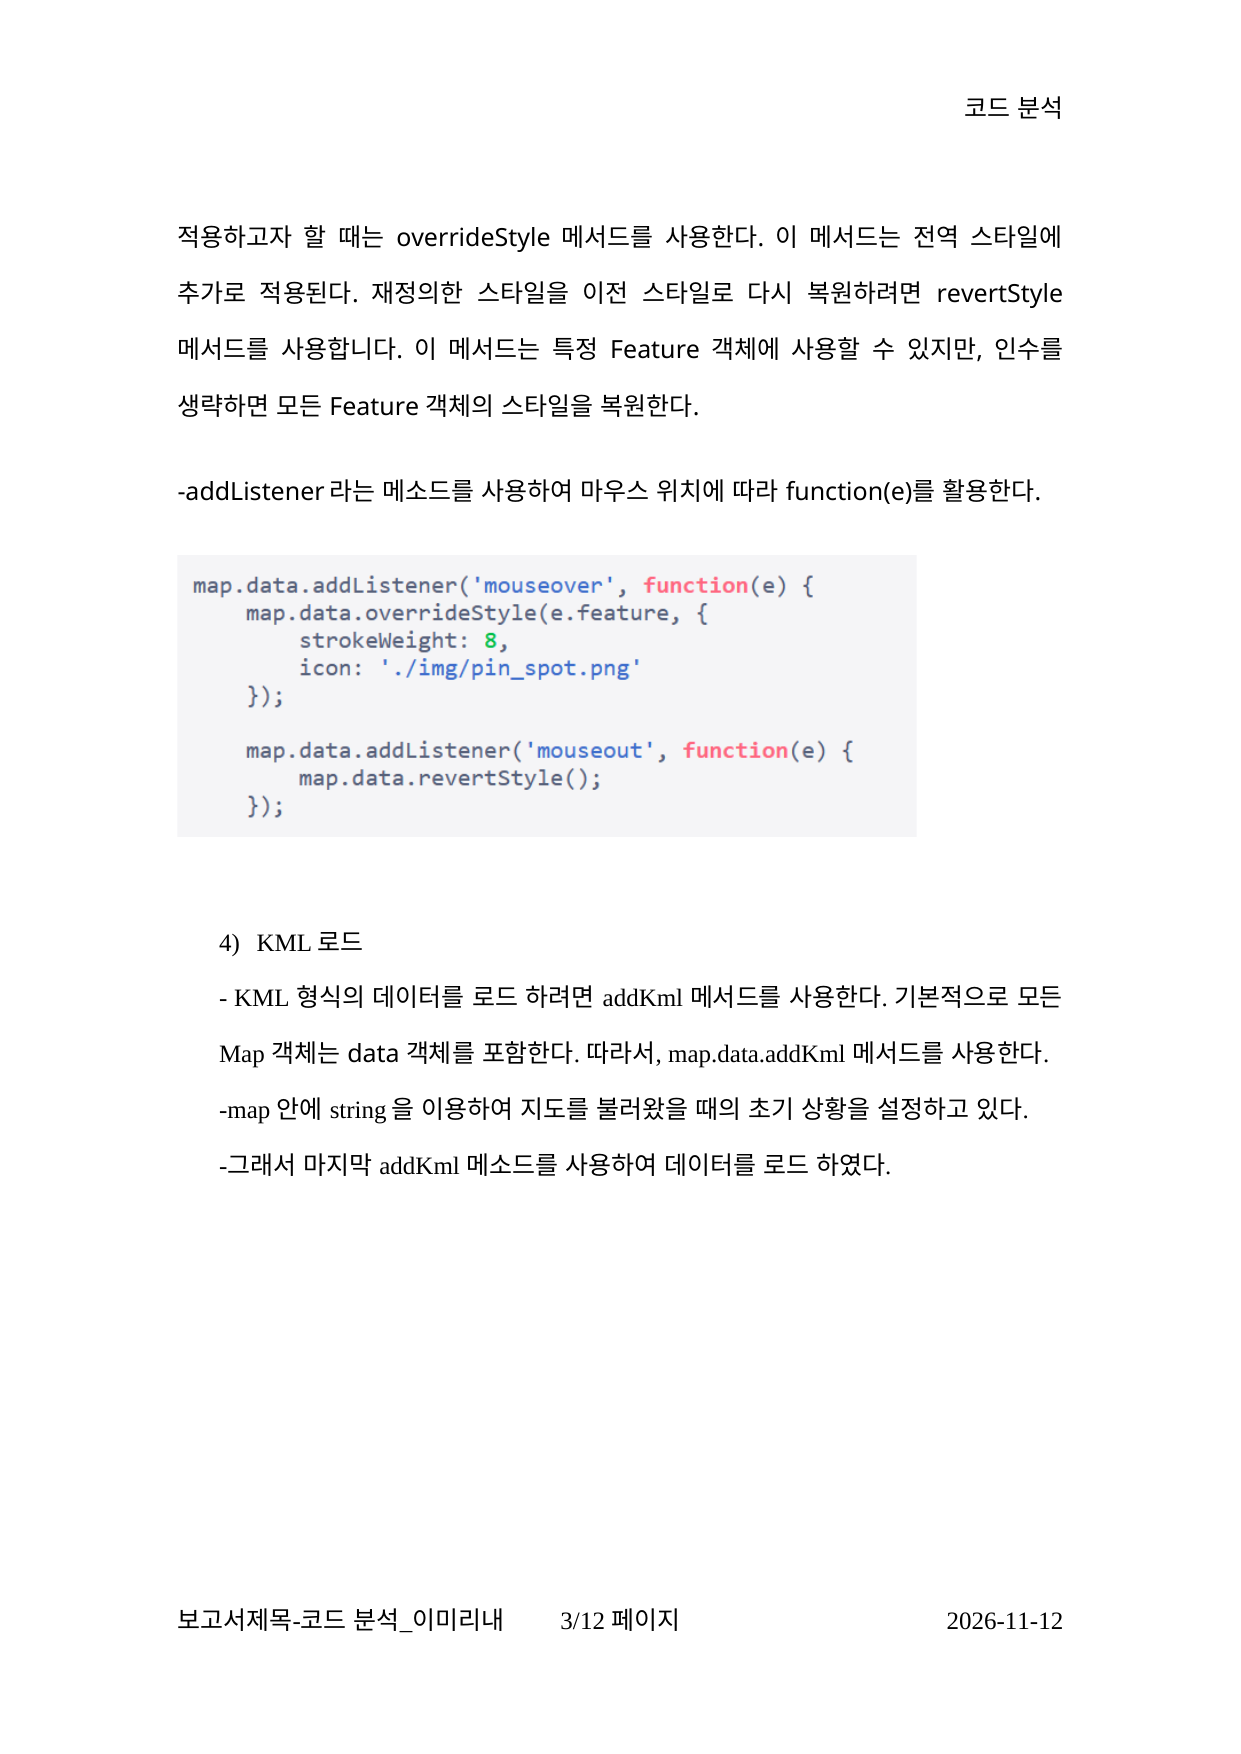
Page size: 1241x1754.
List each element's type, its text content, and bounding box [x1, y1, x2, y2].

text -map 안에 string을 이용하여 지도를 불러왔을 때의 초기 상황을 설정하고 있다. [219, 1089, 1063, 1126]
text -addListener라는 메소드를 사용하여 마우스 위치에 따라 function(e)를 활용한다. [177, 470, 1063, 508]
list KML 로드 [219, 921, 1063, 959]
text -그래서 마지막 addKml 메소드를 사용하여 데이터를 로드 하였다. [219, 1144, 1063, 1182]
text - KML 형식의 데이터를 로드 하려면 addKml 메서드를 사용한다. 기본적으로 모든 Map 객체는 data 객체를 포함한다. 따라서, map.data.addKml 메서드를 사용한다. [219, 977, 1063, 1071]
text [177, 217, 1063, 423]
picture [177, 555, 917, 837]
